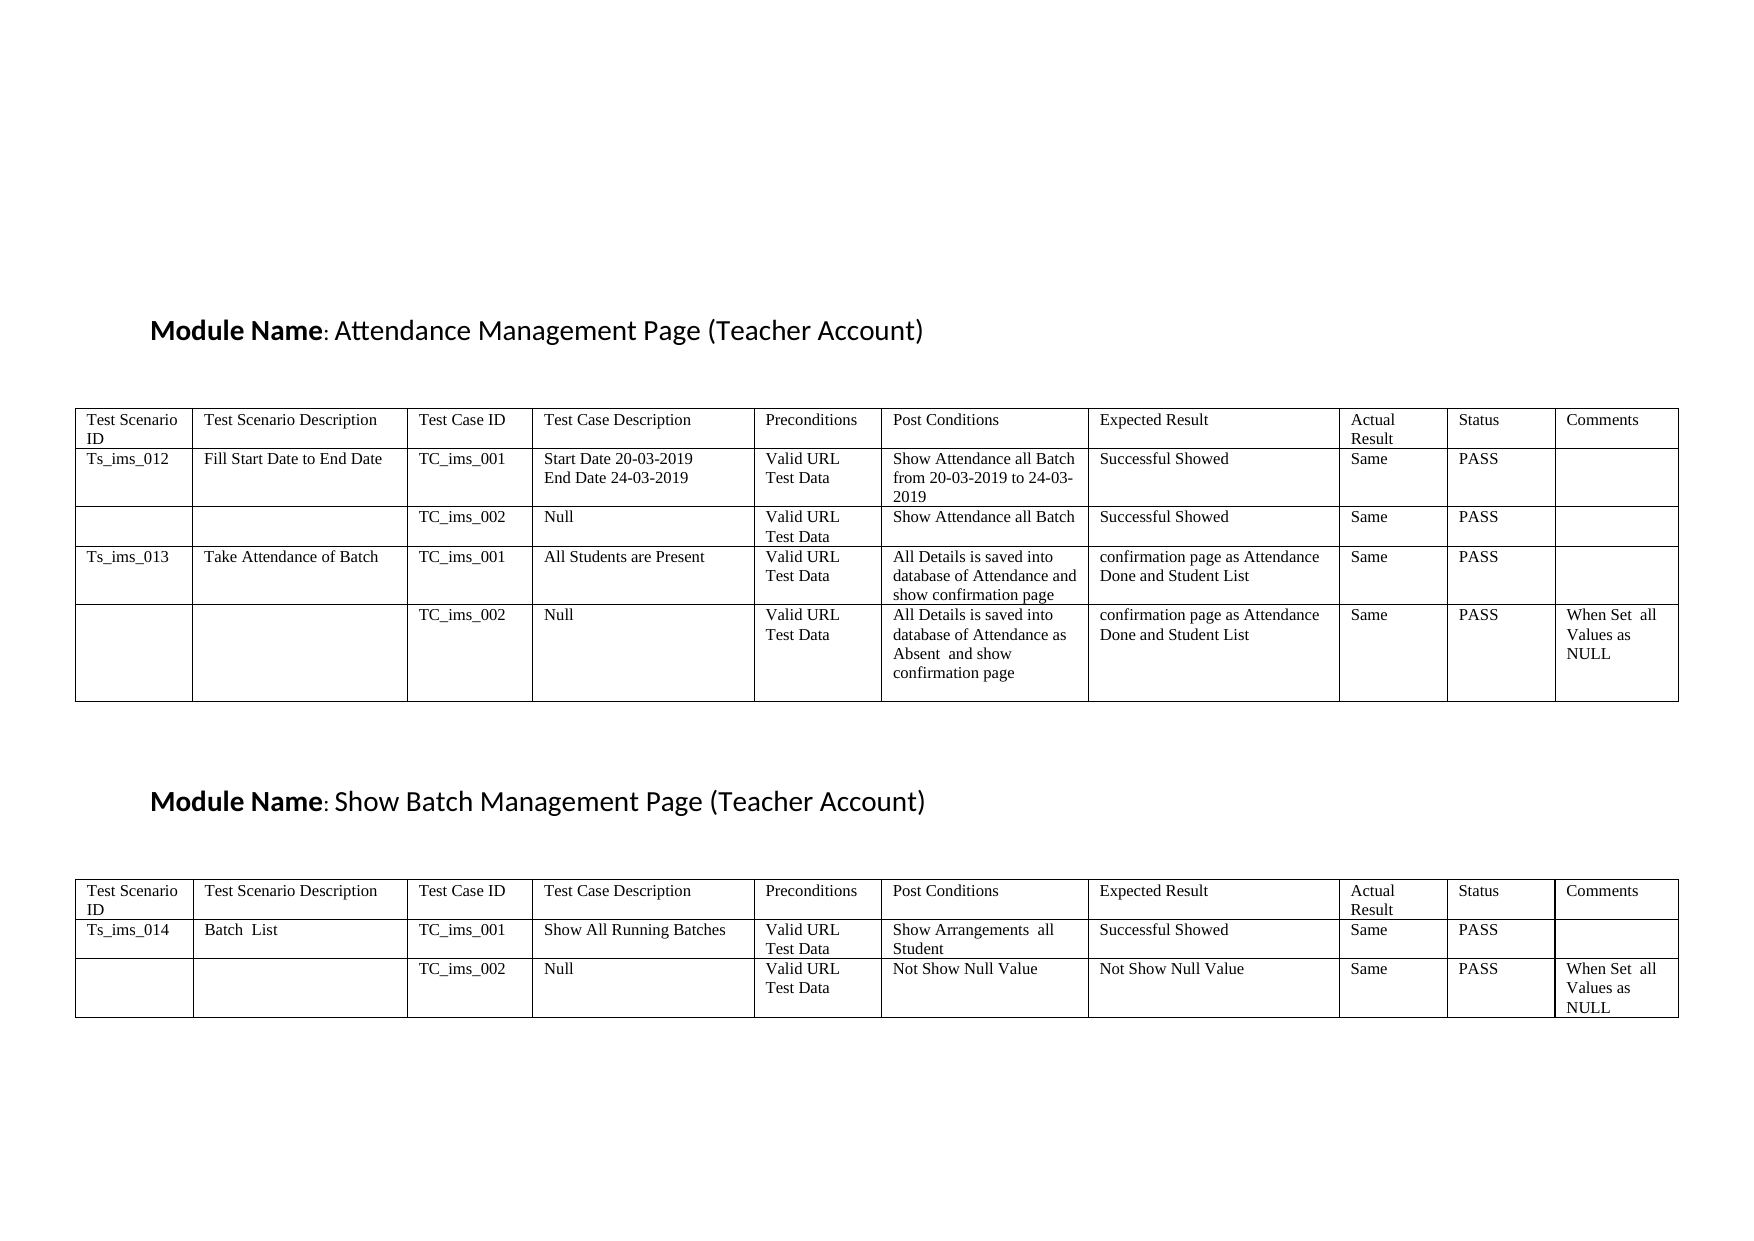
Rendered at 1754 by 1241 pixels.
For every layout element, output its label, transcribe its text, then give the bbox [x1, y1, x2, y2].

table_cell PASS [1448, 920, 1554, 958]
table_header Post Conditions [882, 409, 1088, 448]
table_header Test Case Description [533, 880, 754, 919]
table_cell TC_ims_001 [408, 920, 532, 958]
table_cell Ts_ims_012 [76, 449, 192, 506]
table_header Status [1448, 409, 1555, 448]
table_cell Fill Start Date to End Date [193, 449, 407, 506]
table_cell Successful Showed [1089, 920, 1339, 958]
table_cell Null [533, 605, 754, 701]
table_cell Null [533, 507, 754, 546]
table_header Post Conditions [882, 880, 1088, 919]
table_header Expected Result [1089, 409, 1339, 448]
table_header Comments [1556, 880, 1678, 919]
table_cell Same [1340, 605, 1447, 701]
table_cell Ts_ims_013 [76, 547, 192, 604]
table_cell Not Show Null Value [1089, 959, 1339, 1017]
table_cell Start Date 20-03-2019 End Date 24-03-2019 [533, 449, 754, 506]
table_cell Valid URL Test Data [755, 449, 881, 506]
table_cell Valid URL Test Data [755, 959, 881, 1017]
table_header Expected Result [1089, 880, 1339, 919]
table_cell [193, 507, 407, 546]
table_cell [1556, 920, 1678, 958]
table_cell [193, 605, 407, 701]
table_cell [1556, 449, 1678, 506]
table_cell [76, 605, 192, 701]
table_cell Batch List [194, 920, 407, 958]
table_cell Show All Running Batches [533, 920, 754, 958]
table_cell [1556, 547, 1678, 604]
table_cell [1556, 507, 1678, 546]
table_cell [76, 959, 193, 1017]
table_cell Ts_ims_014 [76, 920, 193, 958]
table_cell Show Arrangements all Student [882, 920, 1088, 958]
table_cell Successful Showed [1089, 507, 1339, 546]
table_header Status [1448, 880, 1554, 919]
table_cell Null [533, 959, 754, 1017]
table_cell confirmation page as Attendance Done and Student List [1089, 547, 1339, 604]
table_header Actual Result [1340, 409, 1447, 448]
table_header Comments [1556, 409, 1678, 448]
table_cell Valid URL Test Data [755, 547, 881, 604]
table_cell Same [1340, 959, 1447, 1017]
table_cell PASS [1448, 959, 1554, 1017]
table_cell Valid URL Test Data [755, 920, 881, 958]
table_cell TC_ims_001 [408, 547, 532, 604]
table_cell TC_ims_002 [408, 959, 532, 1017]
table_header Test Scenario ID [76, 409, 192, 448]
table_header Test Case ID [408, 409, 532, 448]
table_cell Same [1340, 547, 1447, 604]
table_header Test Scenario Description [193, 409, 407, 448]
table_cell Show Attendance all Batch [882, 507, 1088, 546]
table_header Test Scenario ID [76, 880, 193, 919]
table_cell Same [1340, 920, 1447, 958]
table_cell PASS [1448, 507, 1555, 546]
table_cell TC_ims_002 [408, 507, 532, 546]
table_cell confirmation page as Attendance Done and Student List [1089, 605, 1339, 701]
table_header Test Case Description [533, 409, 754, 448]
table_header Preconditions [755, 409, 881, 448]
table_cell [194, 959, 407, 1017]
table_cell PASS [1448, 605, 1555, 701]
table_cell Not Show Null Value [882, 959, 1088, 1017]
table_cell Show Attendance all Batch from 20-03-2019 to 24-03-2019 [882, 449, 1088, 506]
table_cell Valid URL Test Data [755, 605, 881, 701]
text Module Name: Show Batch Management Page (Teacher Account) [150, 783, 1604, 819]
text Module Name: Attendance Management Page (Teacher Account) [150, 312, 1604, 348]
table_cell TC_ims_002 [408, 605, 532, 701]
table_cell Same [1340, 507, 1447, 546]
table_cell Same [1340, 449, 1447, 506]
table_header Actual Result [1340, 880, 1447, 919]
table_cell PASS [1448, 547, 1555, 604]
table_header Preconditions [755, 880, 881, 919]
table_cell Successful Showed [1089, 449, 1339, 506]
table_cell When Set all Values as NULL [1556, 959, 1678, 1017]
table_cell All Details is saved into database of Attendance and show confirmation page [882, 547, 1088, 604]
table_header Test Case ID [408, 880, 532, 919]
table_cell TC_ims_001 [408, 449, 532, 506]
table_cell Valid URL Test Data [755, 507, 881, 546]
table_cell [76, 507, 192, 546]
table_cell Take Attendance of Batch [193, 547, 407, 604]
table_header Test Scenario Description [194, 880, 407, 919]
table_cell PASS [1448, 449, 1555, 506]
table_cell All Students are Present [533, 547, 754, 604]
table_cell When Set all Values as NULL [1556, 605, 1678, 701]
table_cell All Details is saved into database of Attendance as Absent and show confirmation page [882, 605, 1088, 701]
